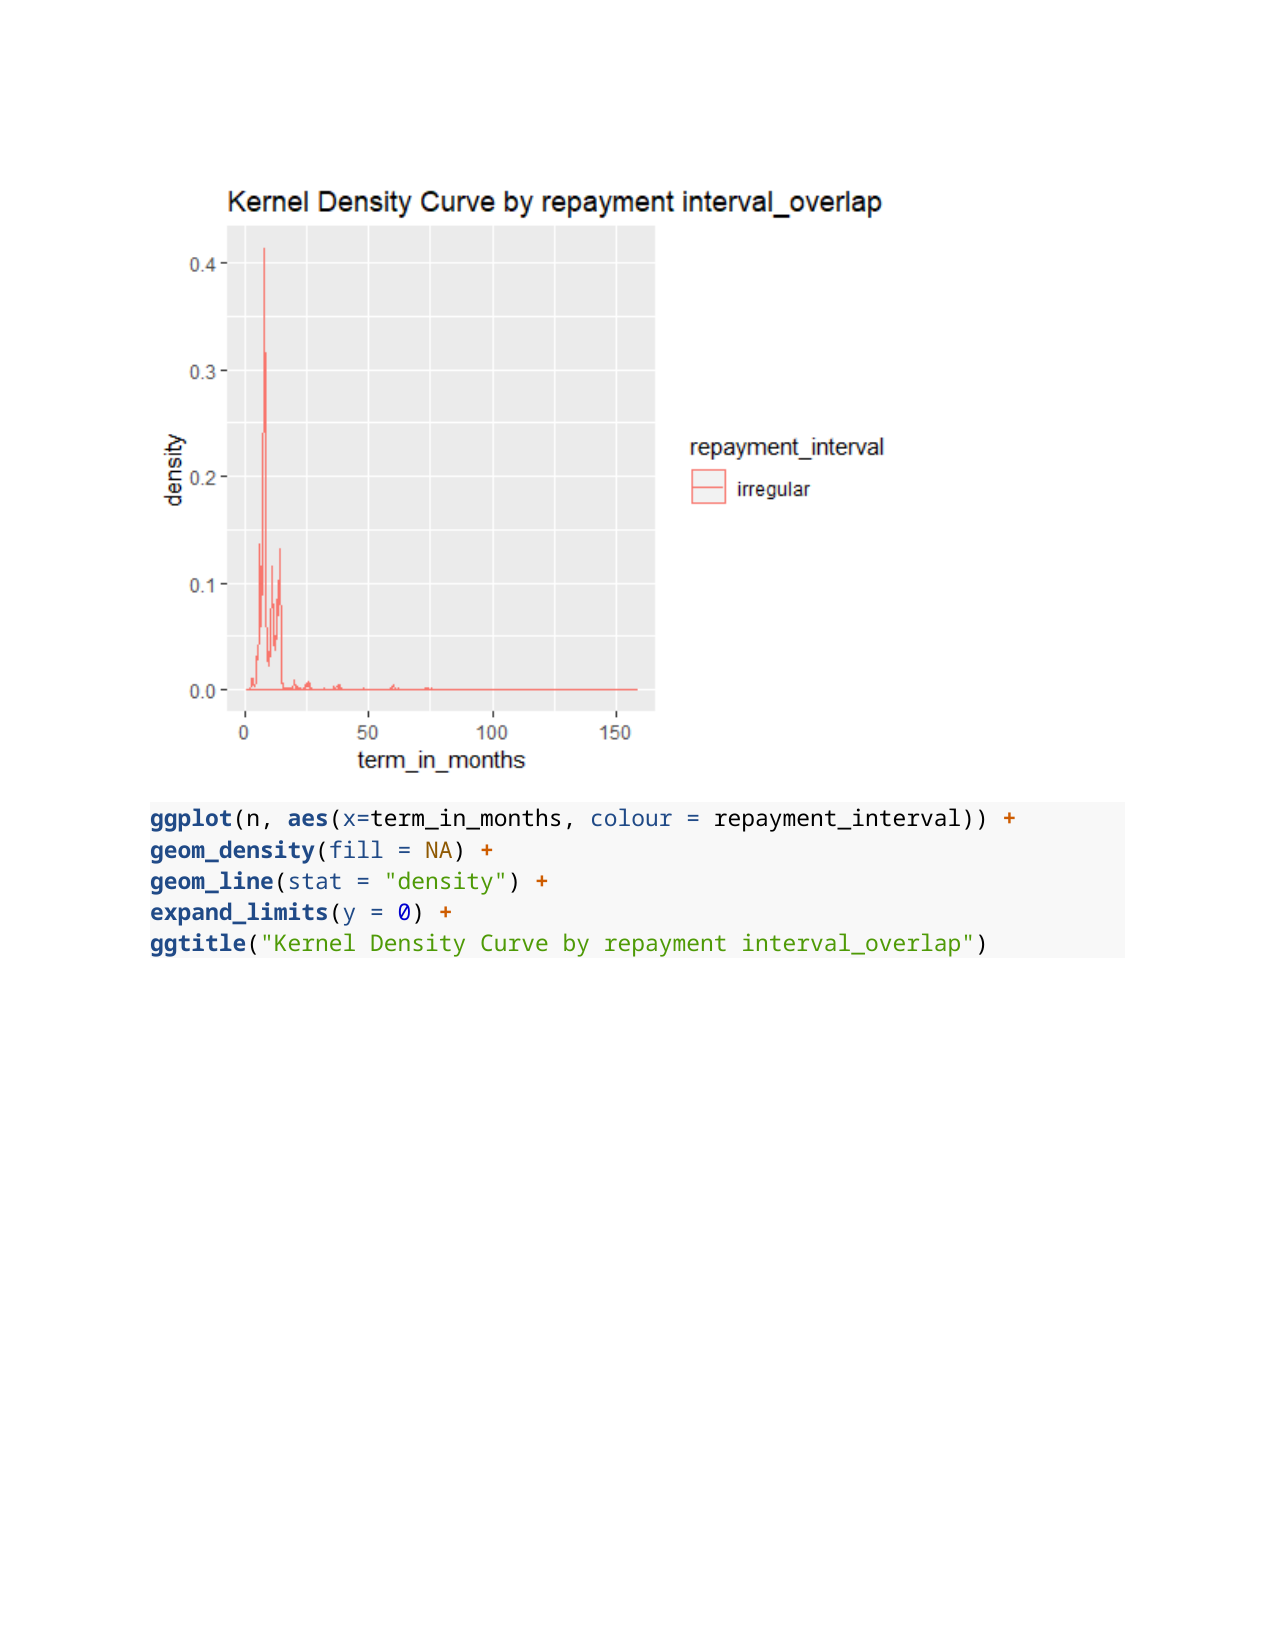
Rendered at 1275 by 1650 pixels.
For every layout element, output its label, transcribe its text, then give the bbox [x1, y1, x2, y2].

text ggplot(n, aes(x=term_in_months, colour = repayment_interval)) + geom_density(fill = NA) + geom_line(stat = "density") + expand_limits(y = 0) + ggtitle("Kernel Density Curve by repayment interval_overlap") [150, 802, 1125, 958]
picture [150, 177, 908, 784]
